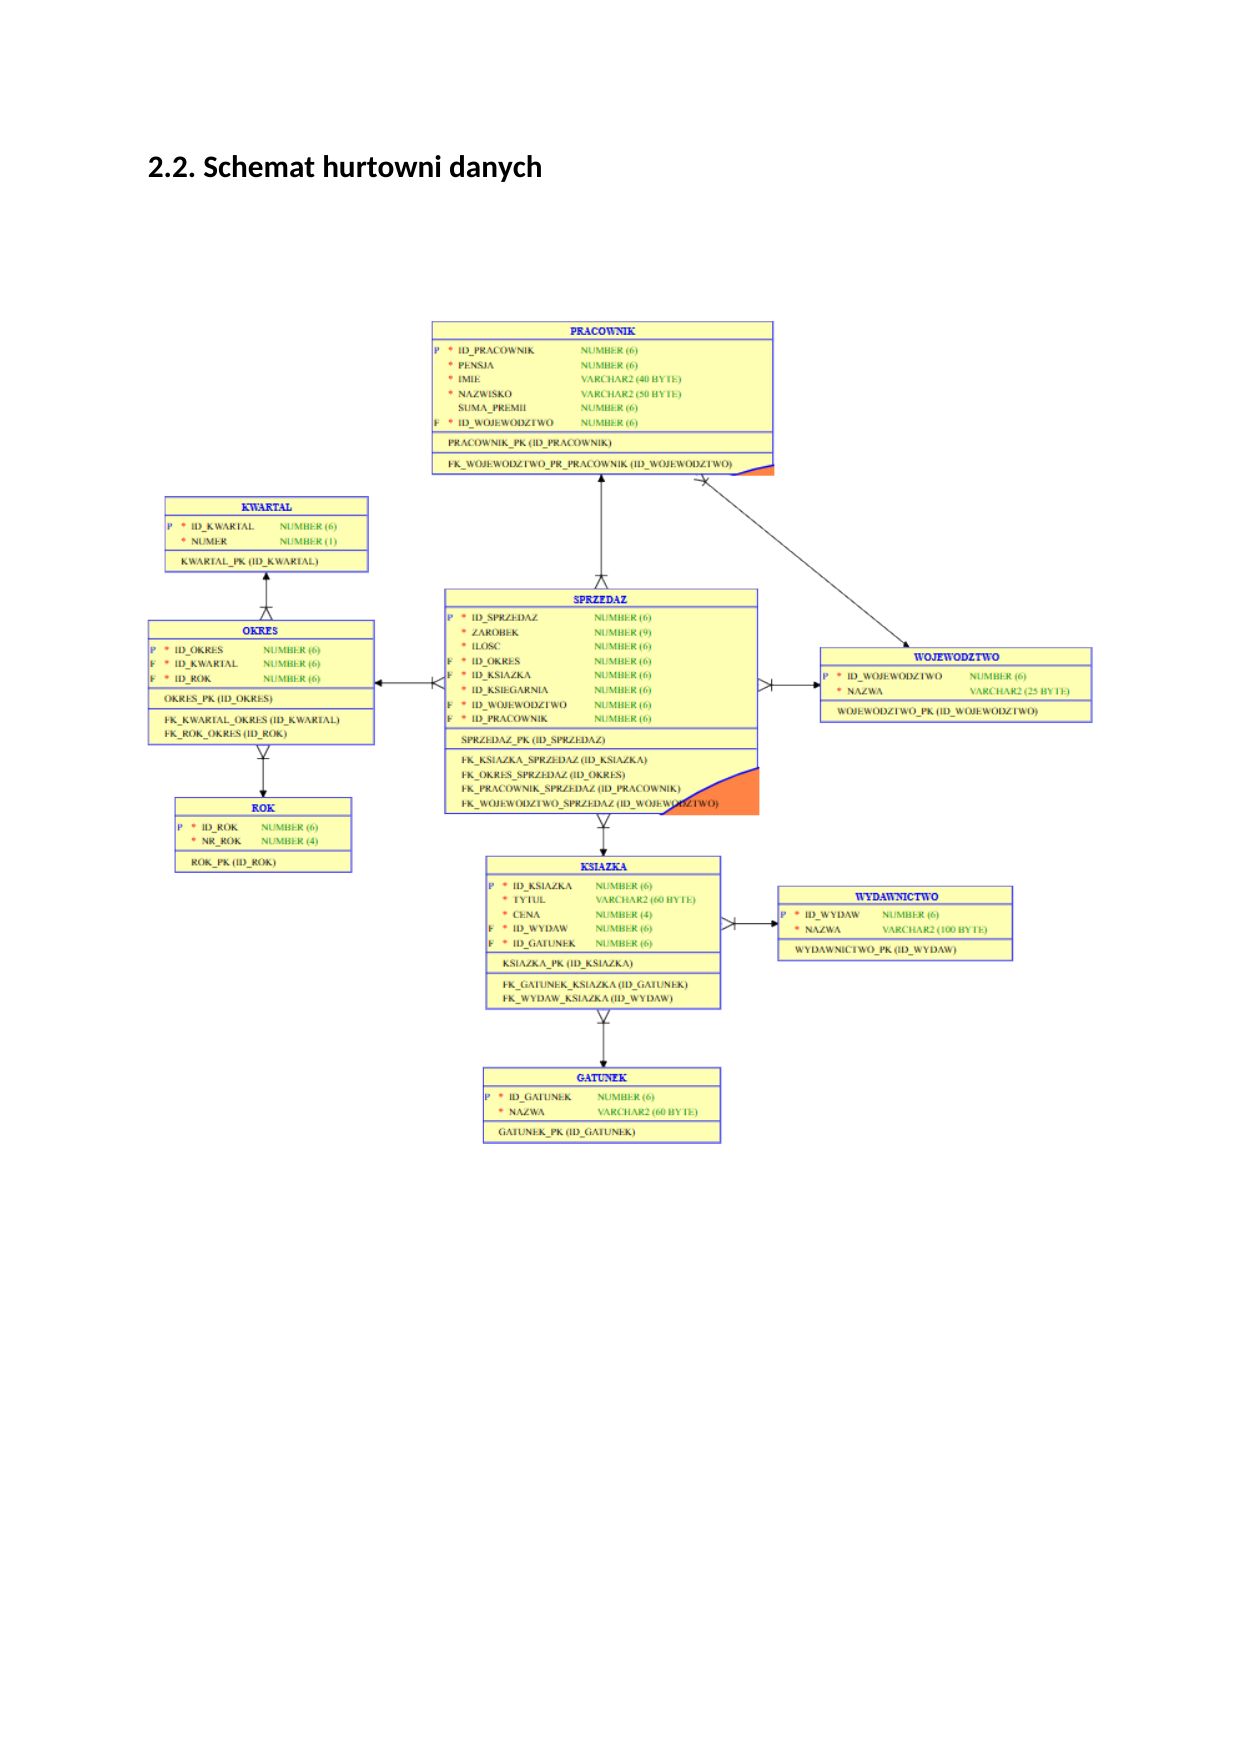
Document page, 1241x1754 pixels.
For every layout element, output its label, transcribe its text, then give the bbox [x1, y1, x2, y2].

text 2.2. Schemat hurtowni danych [148, 148, 1093, 186]
picture [147, 321, 1093, 1144]
